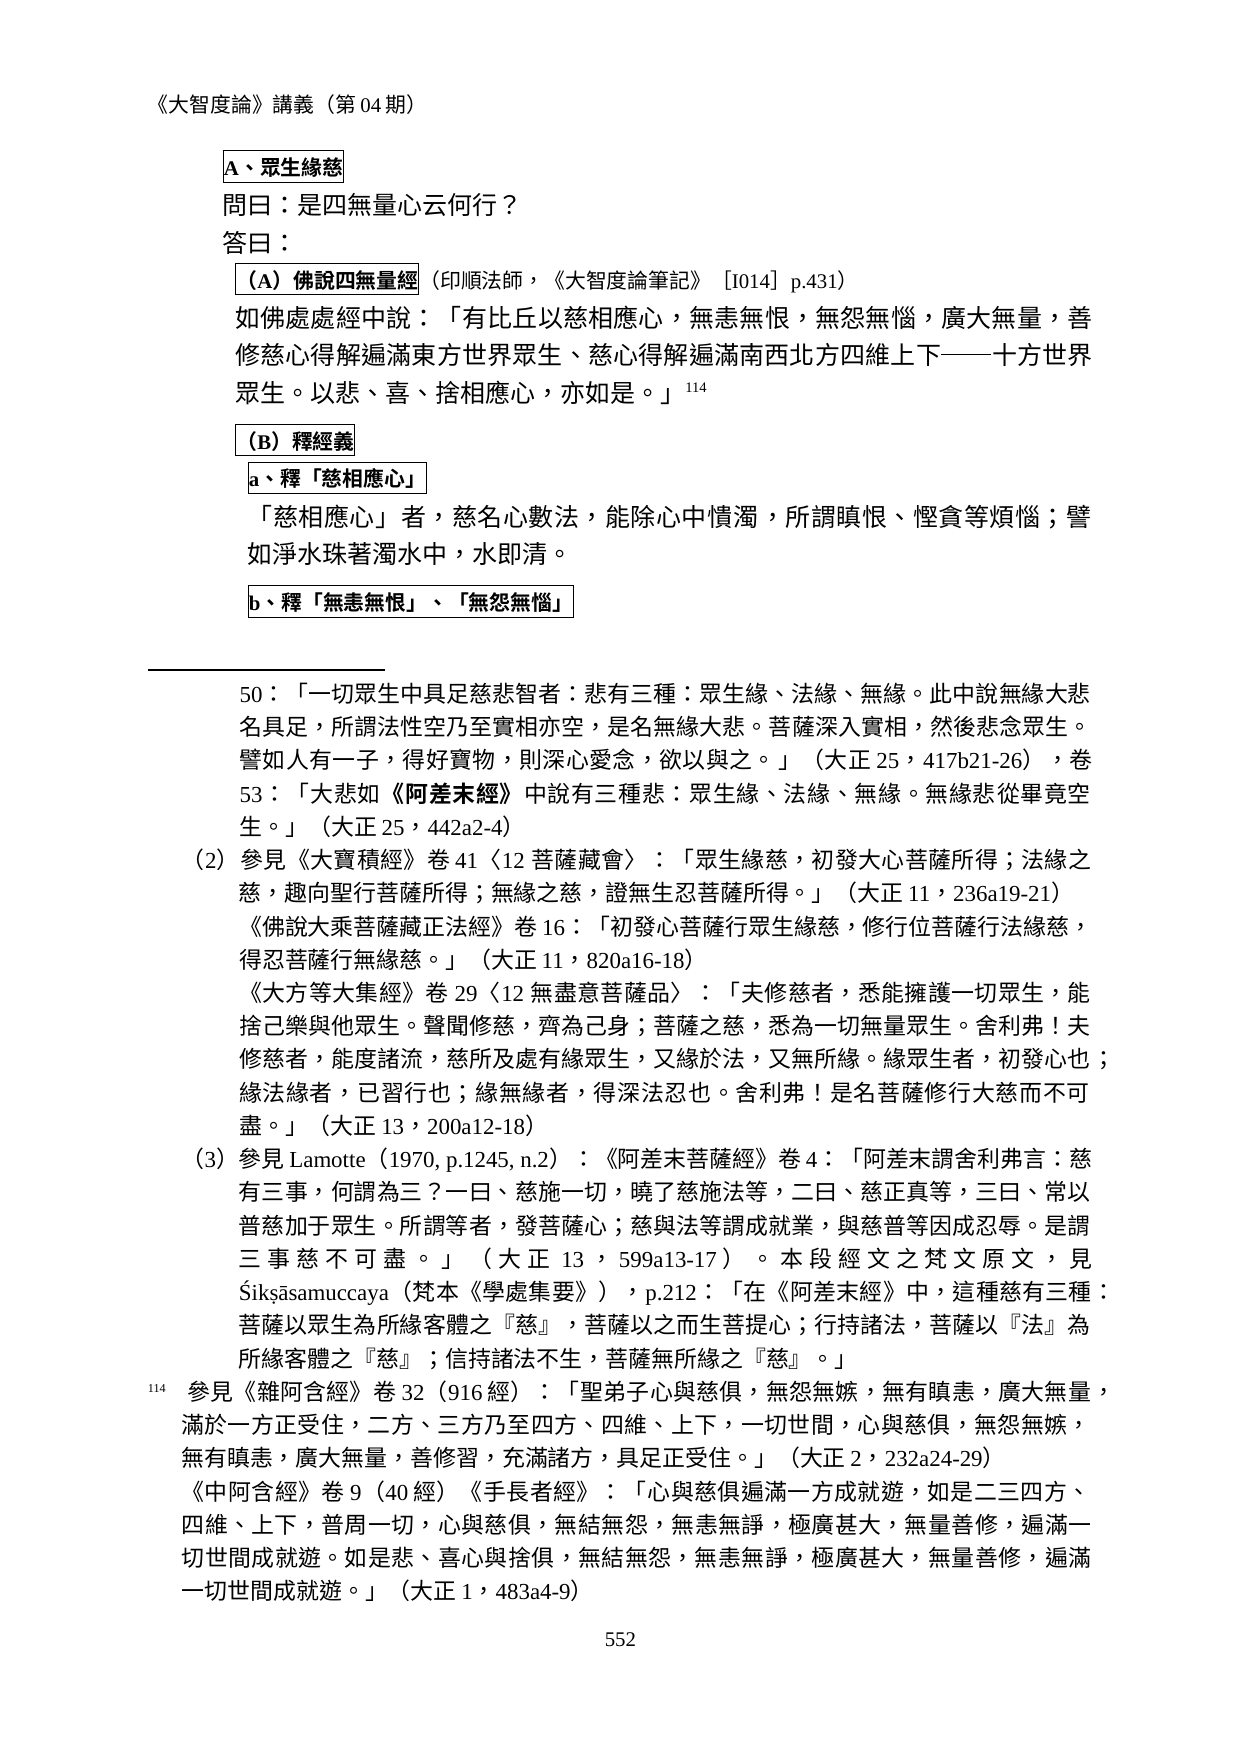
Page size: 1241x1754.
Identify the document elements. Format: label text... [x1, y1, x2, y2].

text （A）佛說四無量經（印順法師，《大智度論筆記》［I014］p.431） [235, 260, 1092, 298]
text （B）釋經義 [235, 421, 1092, 459]
text 「慈相應心」者，慈名心數法，能除心中憒濁，所謂瞋恨、慳貪等煩惱；譬如淨水珠著濁水中，水即清。 [248, 496, 1092, 571]
text 答曰： [223, 223, 1092, 260]
text 問曰：是四無量心云何行？ [223, 185, 1092, 223]
text A、眾生緣慈 [223, 148, 1092, 185]
text 如佛處處經中說：「有比丘以慈相應心，無恚無恨，無怨無惱，廣大無量，善修慈心得解遍滿東方世界眾生、慈心得解遍滿南西北方四維上下──十方世界眾生。以悲、喜、捨相應心，亦如是。」 [235, 298, 1092, 410]
text a、釋「慈相應心」 [248, 459, 1092, 496]
text b、釋「無恚無恨」、「無怨無惱」 [248, 583, 1092, 620]
